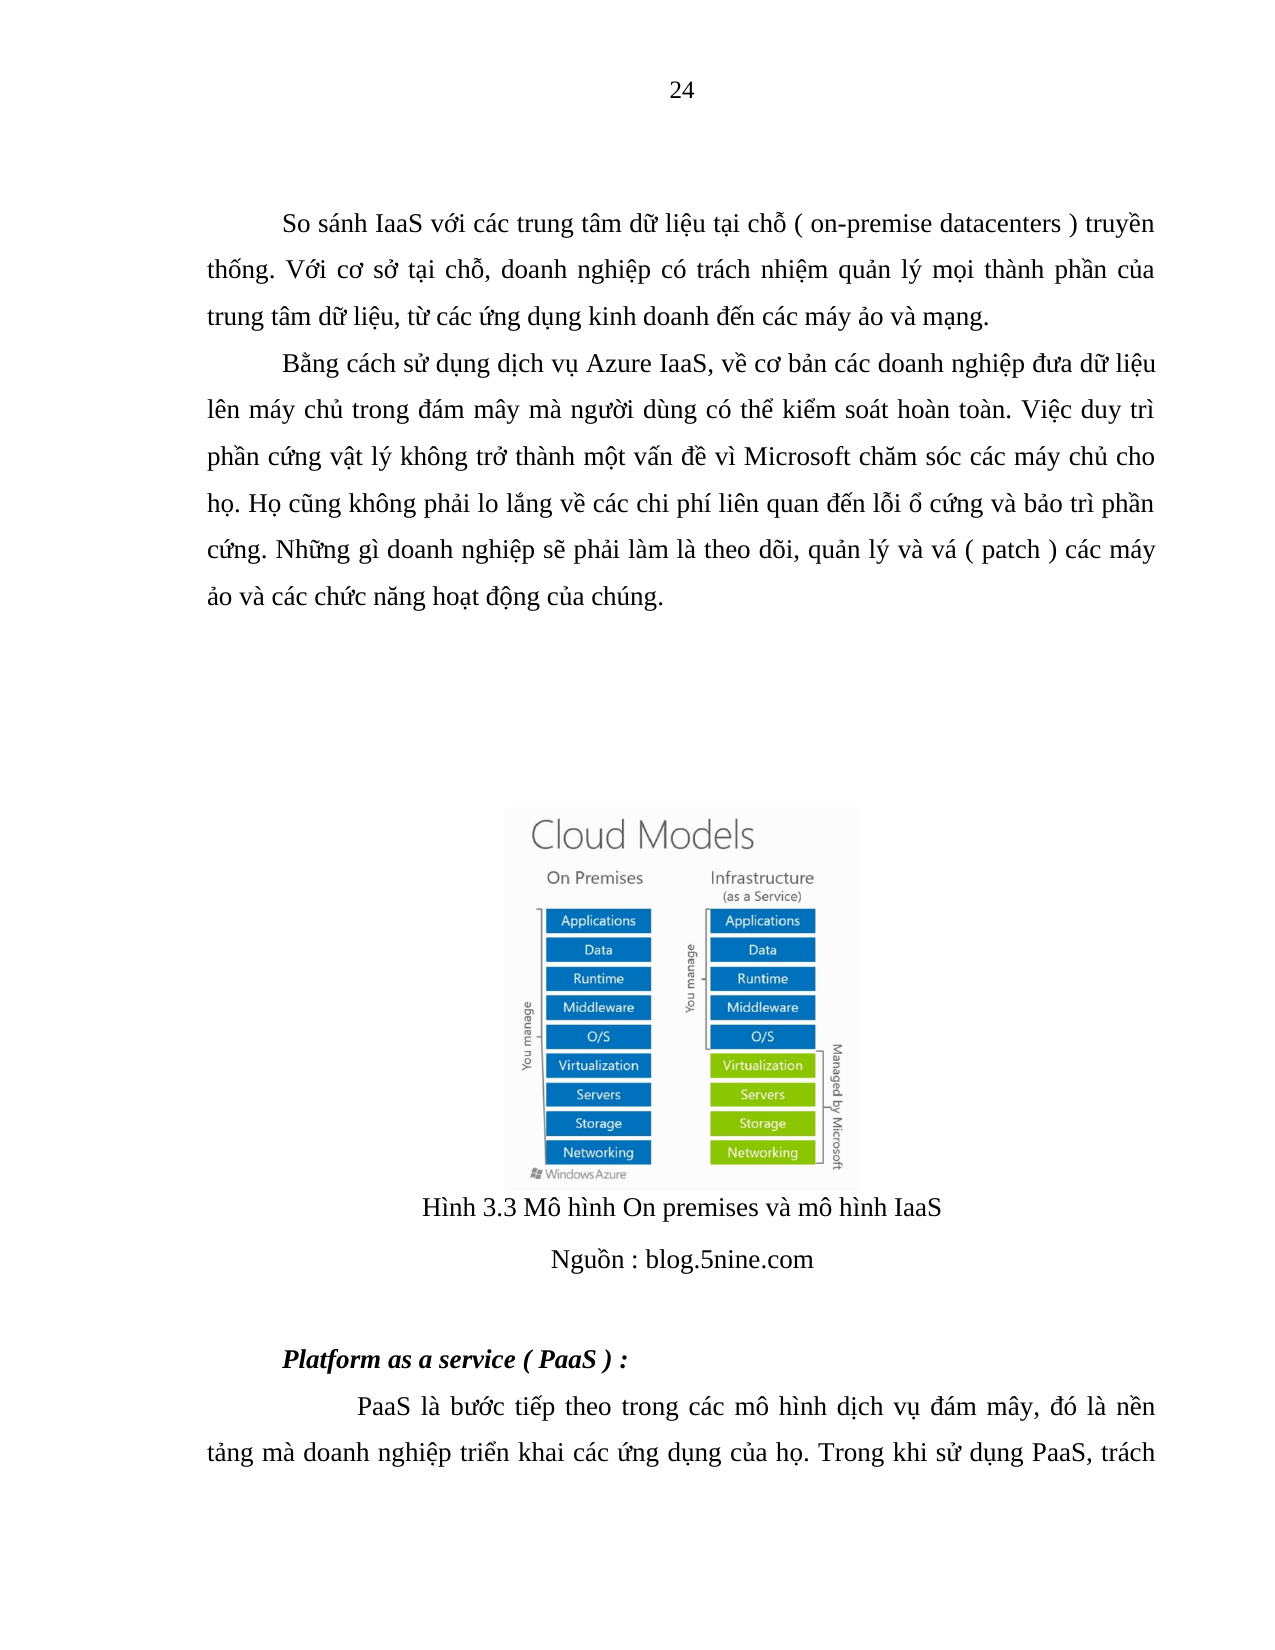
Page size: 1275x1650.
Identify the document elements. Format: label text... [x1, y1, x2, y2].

text Bằng cách sử dụng dịch vụ Azure IaaS, về cơ bản các doanh nghiệp đưa dữ liệu lên máy chủ trong đám mây mà người dùng có thể kiểm soát hoàn toàn. Việc duy trì phần cứng vật lý không trở thành một vấn đề vì Microsoft chăm sóc các máy chủ cho họ. Họ cũng không phải lo lắng về các chi phí liên quan đến lỗi ổ cứng và bảo trì phần cứng. Những gì doanh nghiệp sẽ phải làm là theo dõi, quản lý và vá ( patch ) các máy ảo và các chức năng hoạt động của chúng. [207, 347, 1157, 611]
text Platform as a service ( PaaS ) : [207, 1343, 1157, 1374]
picture [504, 807, 860, 1191]
text So sánh IaaS với các trung tâm dữ liệu tại chỗ ( on-premise datacenters ) truyền thống. Với cơ sở tại chỗ, doanh nghiệp có trách nhiệm quản lý mọi thành phần của trung tâm dữ liệu, từ các ứng dụng kinh doanh đến các máy ảo và mạng. [207, 207, 1157, 331]
